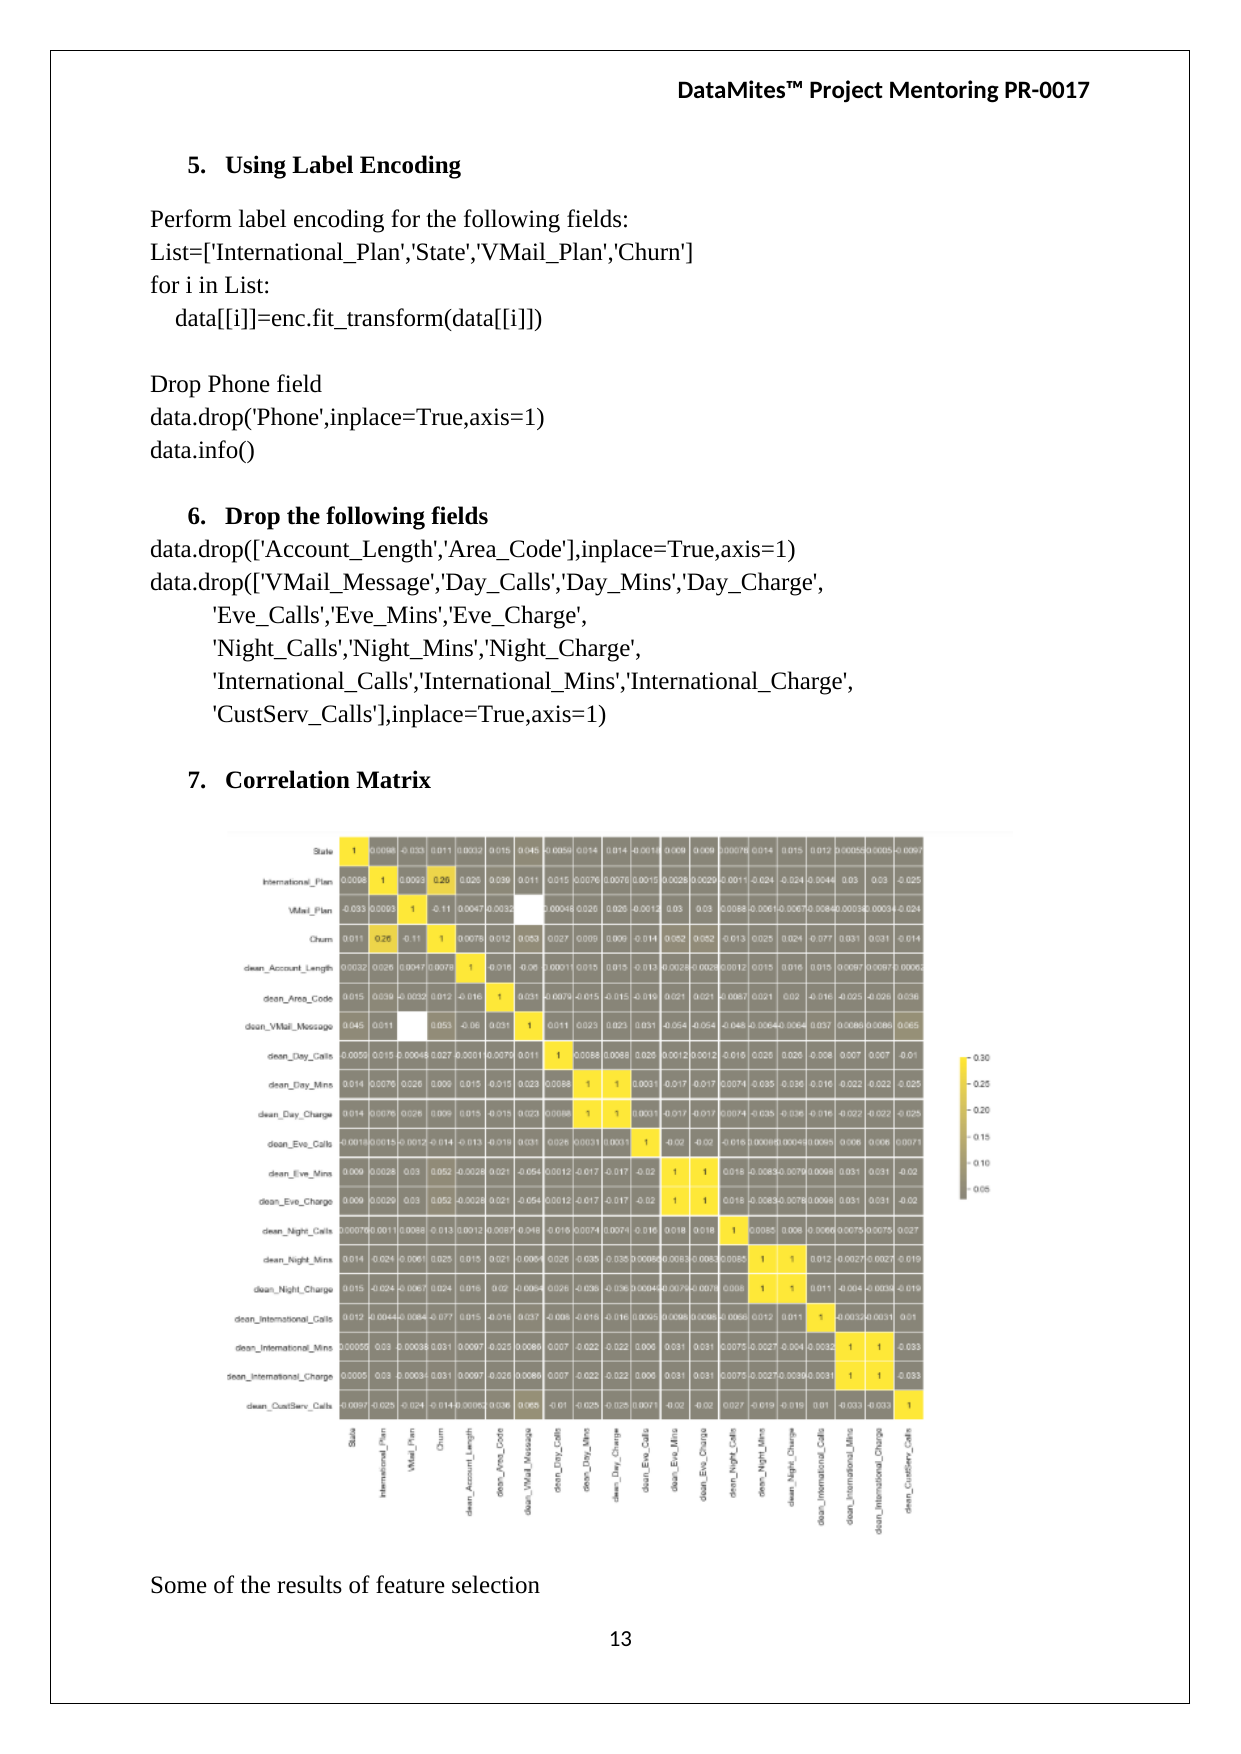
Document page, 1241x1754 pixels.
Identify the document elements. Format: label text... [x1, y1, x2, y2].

text data[[i]]=enc.fit_transform(data[[i]]) [150, 303, 1090, 332]
text Some of the results of feature selection [150, 1570, 1090, 1599]
text for i in List: [150, 270, 1090, 299]
text data.drop(['VMail_Message','Day_Calls','Day_Mins','Day_Charge', [150, 567, 1090, 596]
text 'Eve_Calls','Eve_Mins','Eve_Charge', [150, 600, 1090, 629]
list Using Label Encoding [187, 150, 1090, 179]
text Perform label encoding for the following fields: [150, 204, 1090, 233]
text 'CustServ_Calls'],inplace=True,axis=1) [150, 699, 1090, 728]
text Drop Phone field [150, 369, 1090, 398]
text List=['International_Plan','State','VMail_Plan','Churn'] [150, 237, 1090, 266]
text data.drop('Phone',inplace=True,axis=1) [150, 402, 1090, 431]
text 'International_Calls','International_Mins','International_Charge', [150, 666, 1090, 695]
list Drop the following fields [187, 501, 1090, 530]
list Correlation Matrix [187, 765, 1090, 794]
text data.info() [150, 435, 1090, 464]
picture [227, 831, 1014, 1545]
text data.drop(['Account_Length','Area_Code'],inplace=True,axis=1) [150, 534, 1090, 563]
text 'Night_Calls','Night_Mins','Night_Charge', [150, 633, 1090, 662]
